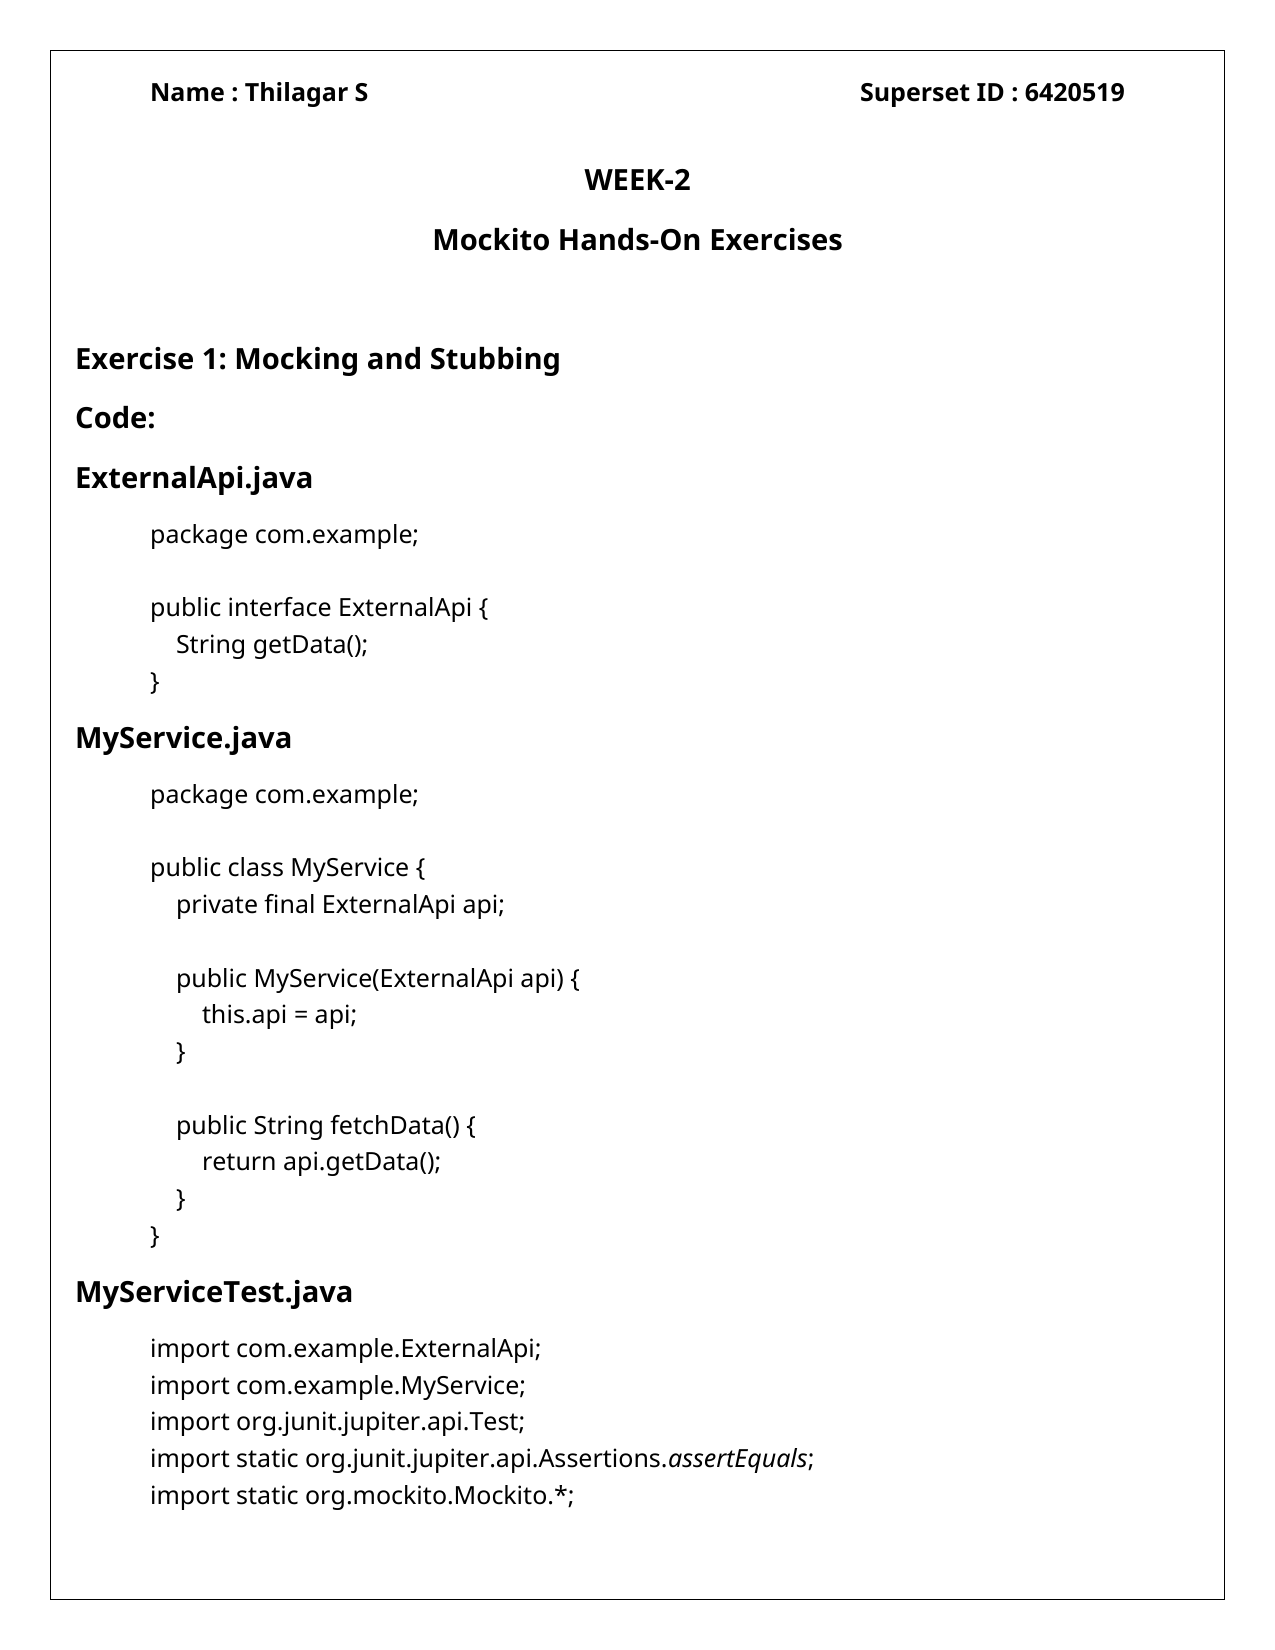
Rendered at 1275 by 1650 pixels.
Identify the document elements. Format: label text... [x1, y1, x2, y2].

text MyService.java [75, 717, 1200, 757]
text Mockito Hands-On Exercises [75, 219, 1200, 259]
text Code: [75, 397, 1200, 437]
text package com.example; public class MyService { private final ExternalApi api; public MyService(ExternalApi api) { this.api = api; } public String fetchData() { return api.getData(); } } [150, 776, 1200, 1252]
text Exercise 1: Mocking and Stubbing [75, 338, 1200, 378]
text ExternalApi.java [75, 457, 1200, 497]
text WEEK-2 [75, 159, 1200, 199]
text MyServiceTest.java [75, 1271, 1200, 1311]
text package com.example; public interface ExternalApi { String getData(); } [150, 516, 1200, 697]
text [150, 1331, 1200, 1548]
